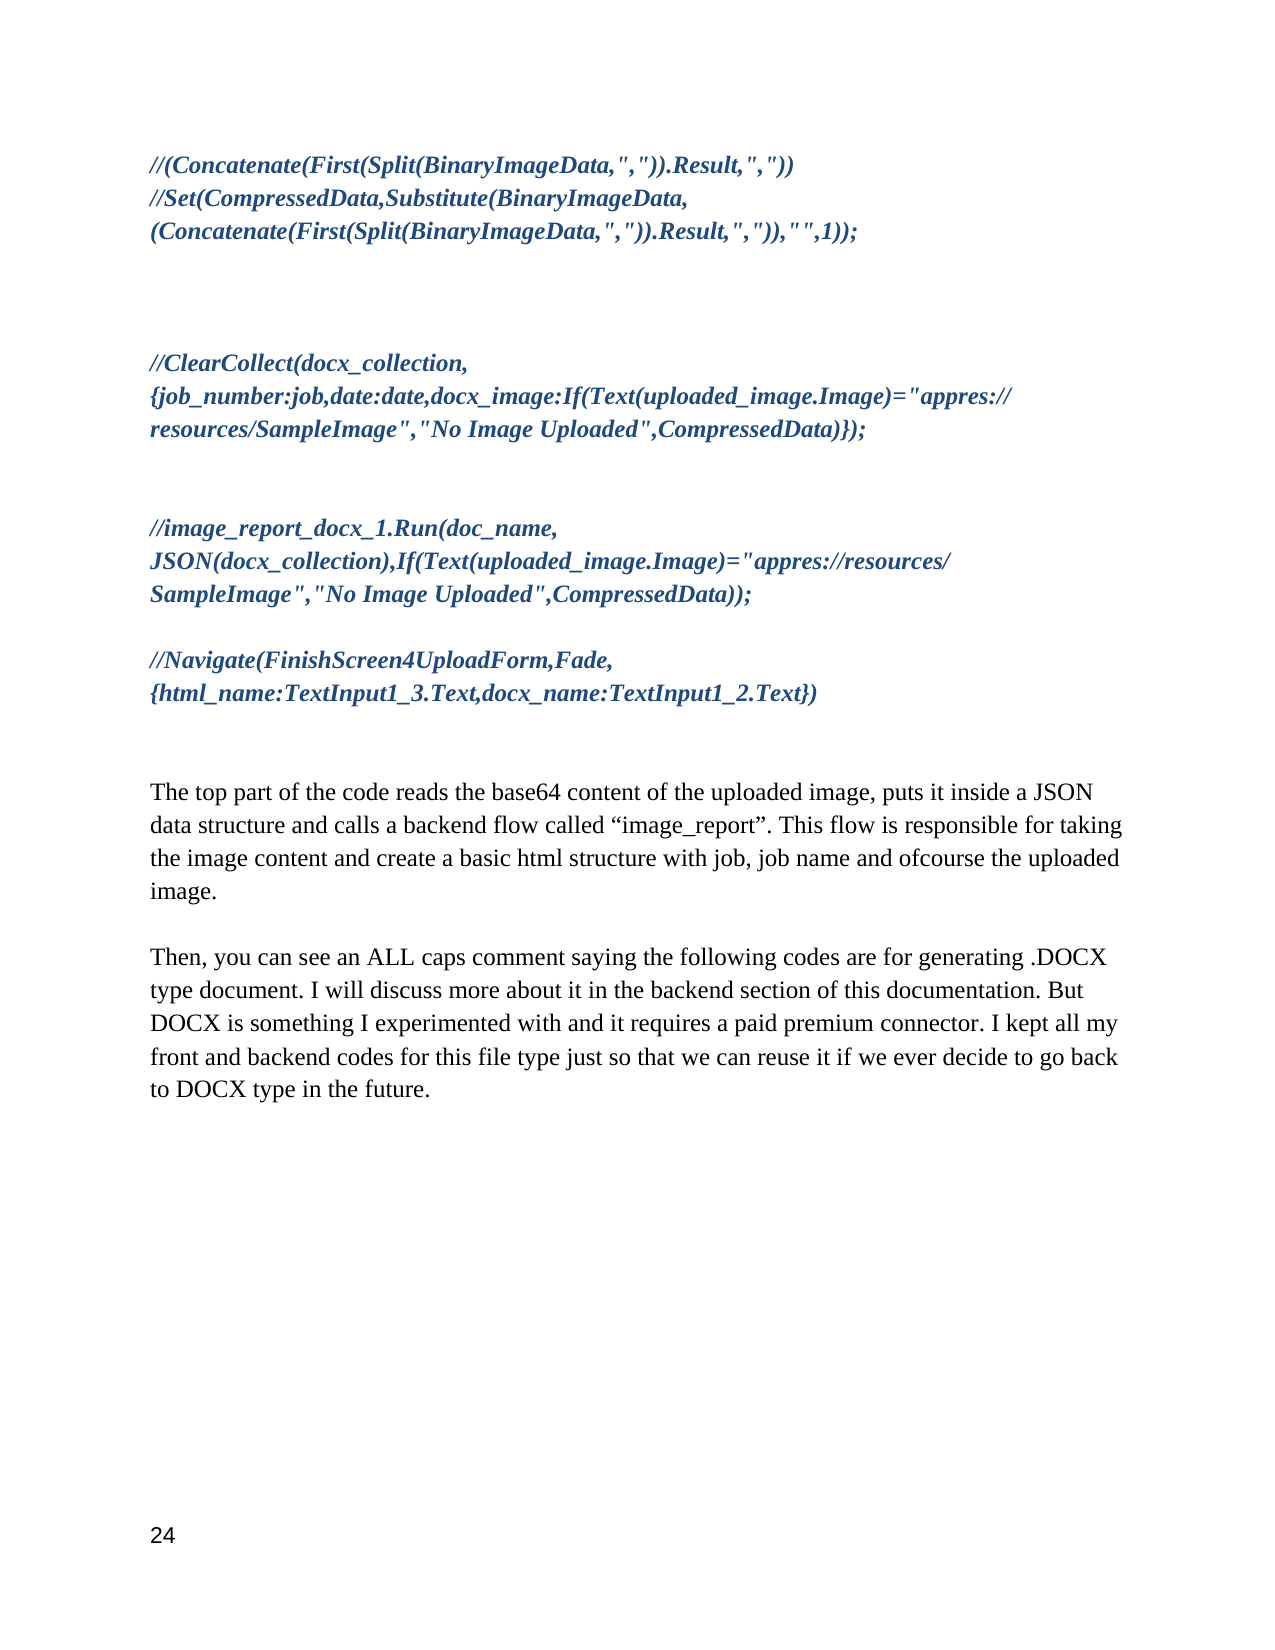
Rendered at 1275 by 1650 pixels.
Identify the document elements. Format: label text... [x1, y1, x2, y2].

text //ClearCollect(docx_collection,{job_number:job,date:date,docx_image:If(Text(uploaded_image.Image)="appres://resources/SampleImage","No Image Uploaded",CompressedData)}); [150, 348, 1125, 443]
text Then, you can see an ALL caps comment saying the following codes are for generating .DOCX type document. I will discuss more about it in the backend section of this documentation. But DOCX is something I experimented with and it requires a paid premium connector. I kept all my front and backend codes for this file type just so that we can reuse it if we ever decide to go back to DOCX type in the future. [150, 942, 1125, 1103]
text The top part of the code reads the base64 content of the uploaded image, puts it inside a JSON data structure and calls a backend flow called “image_report”. This flow is responsible for taking the image content and create a basic html structure with job, job name and ofcourse the uploaded image. [150, 777, 1125, 905]
text //(Concatenate(First(Split(BinaryImageData,",")).Result,",")) [150, 150, 1125, 179]
text //image_report_docx_1.Run(doc_name, JSON(docx_collection),If(Text(uploaded_image.Image)="appres://resources/SampleImage","No Image Uploaded",CompressedData)); [150, 513, 1125, 608]
text //Set(CompressedData,Substitute(BinaryImageData,(Concatenate(First(Split(BinaryImageData,",")).Result,",")),"",1)); [150, 183, 1125, 245]
text //Navigate(FinishScreen4UploadForm,Fade,{html_name:TextInput1_3.Text,docx_name:TextInput1_2.Text}) [150, 645, 1125, 707]
